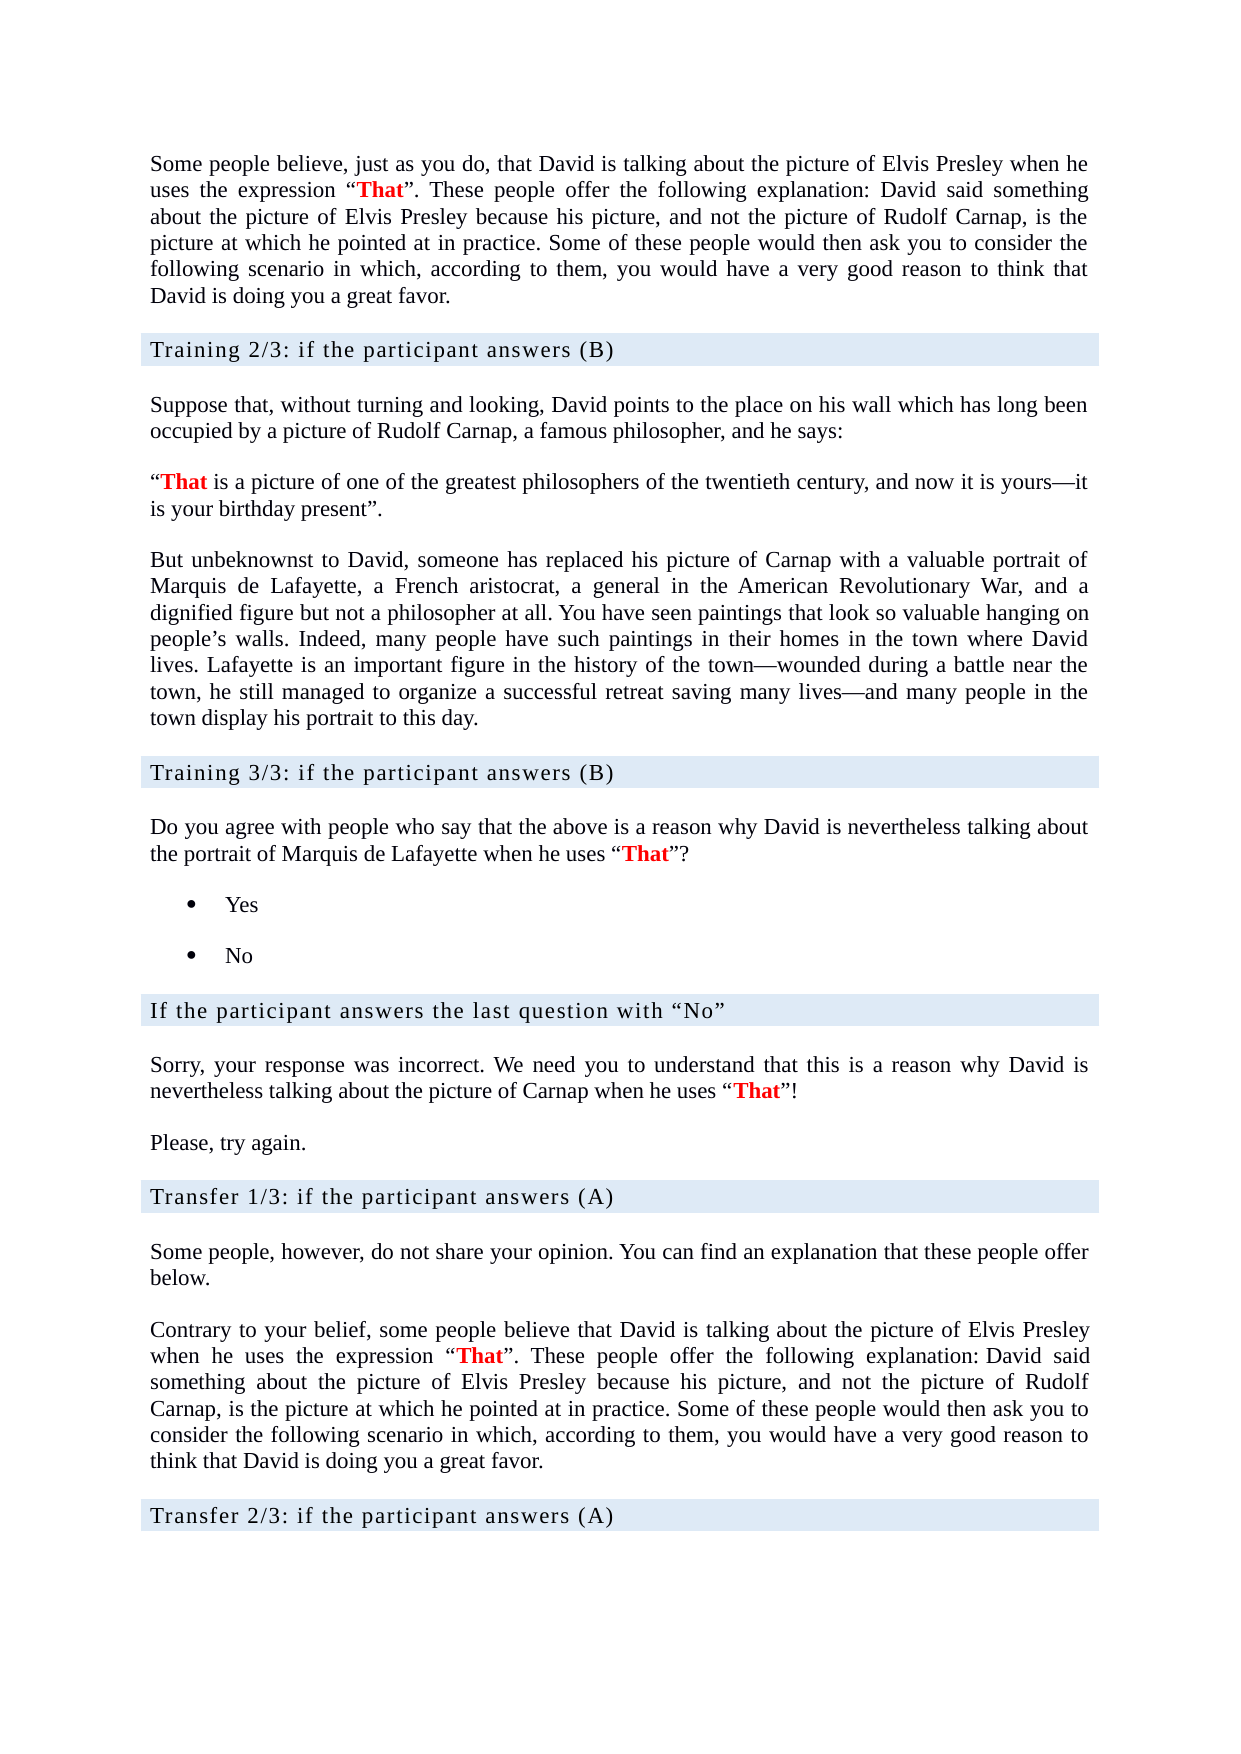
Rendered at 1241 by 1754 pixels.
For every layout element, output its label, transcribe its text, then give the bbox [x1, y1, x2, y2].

text Some people believe, just as you do, that David is talking about the picture of Elvis Presley when he uses the expression “That”. These people offer the following explanation: David said something about the picture of Elvis Presley because his picture, and not the picture of Rudolf Carnap, is the picture at which he pointed at in practice. Some of these people would then ask you to consider the following scenario in which, according to them, you would have a very good reason to think that David is doing you a great favor. [150, 150, 1090, 308]
subtitle Transfer 2/3: if the participant answers (A) [142, 1500, 1098, 1530]
text Suppose that, without turning and looking, David points to the place on his wall which has long been occupied by a picture of Rudolf Carnap, a famous philosopher, and he says: [150, 391, 1090, 443]
subtitle Transfer 1/3: if the participant answers (A) [142, 1181, 1098, 1212]
list No [187, 942, 1090, 969]
text If the participant answers the last question with “No” [142, 995, 1098, 1025]
text “That is a picture of one of the greatest philosophers of the twentieth century, and now it is yours—it is your birthday present”. [150, 468, 1090, 521]
text Please, try again. [150, 1129, 1090, 1155]
text But unbeknownst to David, someone has replaced his picture of Carnap with a valuable portrait of Marquis de Lafayette, a French aristocrat, a general in the American Revolutionary War, and a dignified figure but not a philosopher at all. You have seen paintings that look so valuable hanging on people’s walls. Indeed, many people have such paintings in their homes in the town where David lives. Lafayette is an important figure in the history of the town—wounded during a battle near the town, he still managed to organize a successful retreat saving many lives—and many people in the town display his portrait to this day. [150, 546, 1090, 731]
text Some people, however, do not share your opinion. You can find an explanation that these people offer below. [150, 1238, 1090, 1291]
text Do you agree with people who say that the above is a reason why David is nevertheless talking about the portrait of Marquis de Lafayette when he uses “That”? [150, 813, 1090, 866]
text Contrary to your belief, some people believe that David is talking about the picture of Elvis Presley when he uses the expression “That”. These people offer the following explanation: David said something about the picture of Elvis Presley because his picture, and not the picture of Rudolf Carnap, is the picture at which he pointed at in practice. Some of these people would then ask you to consider the following scenario in which, according to them, you would have a very good reason to think that David is doing you a great favor. [150, 1316, 1090, 1474]
list Yes [187, 891, 1090, 917]
subtitle Training 2/3: if the participant answers (B) [142, 334, 1098, 365]
subtitle Training 3/3: if the participant answers (B) [142, 757, 1098, 787]
text Sorry, your response was incorrect. We need you to understand that this is a reason why David is nevertheless talking about the picture of Carnap when he uses “That”! [150, 1051, 1090, 1104]
